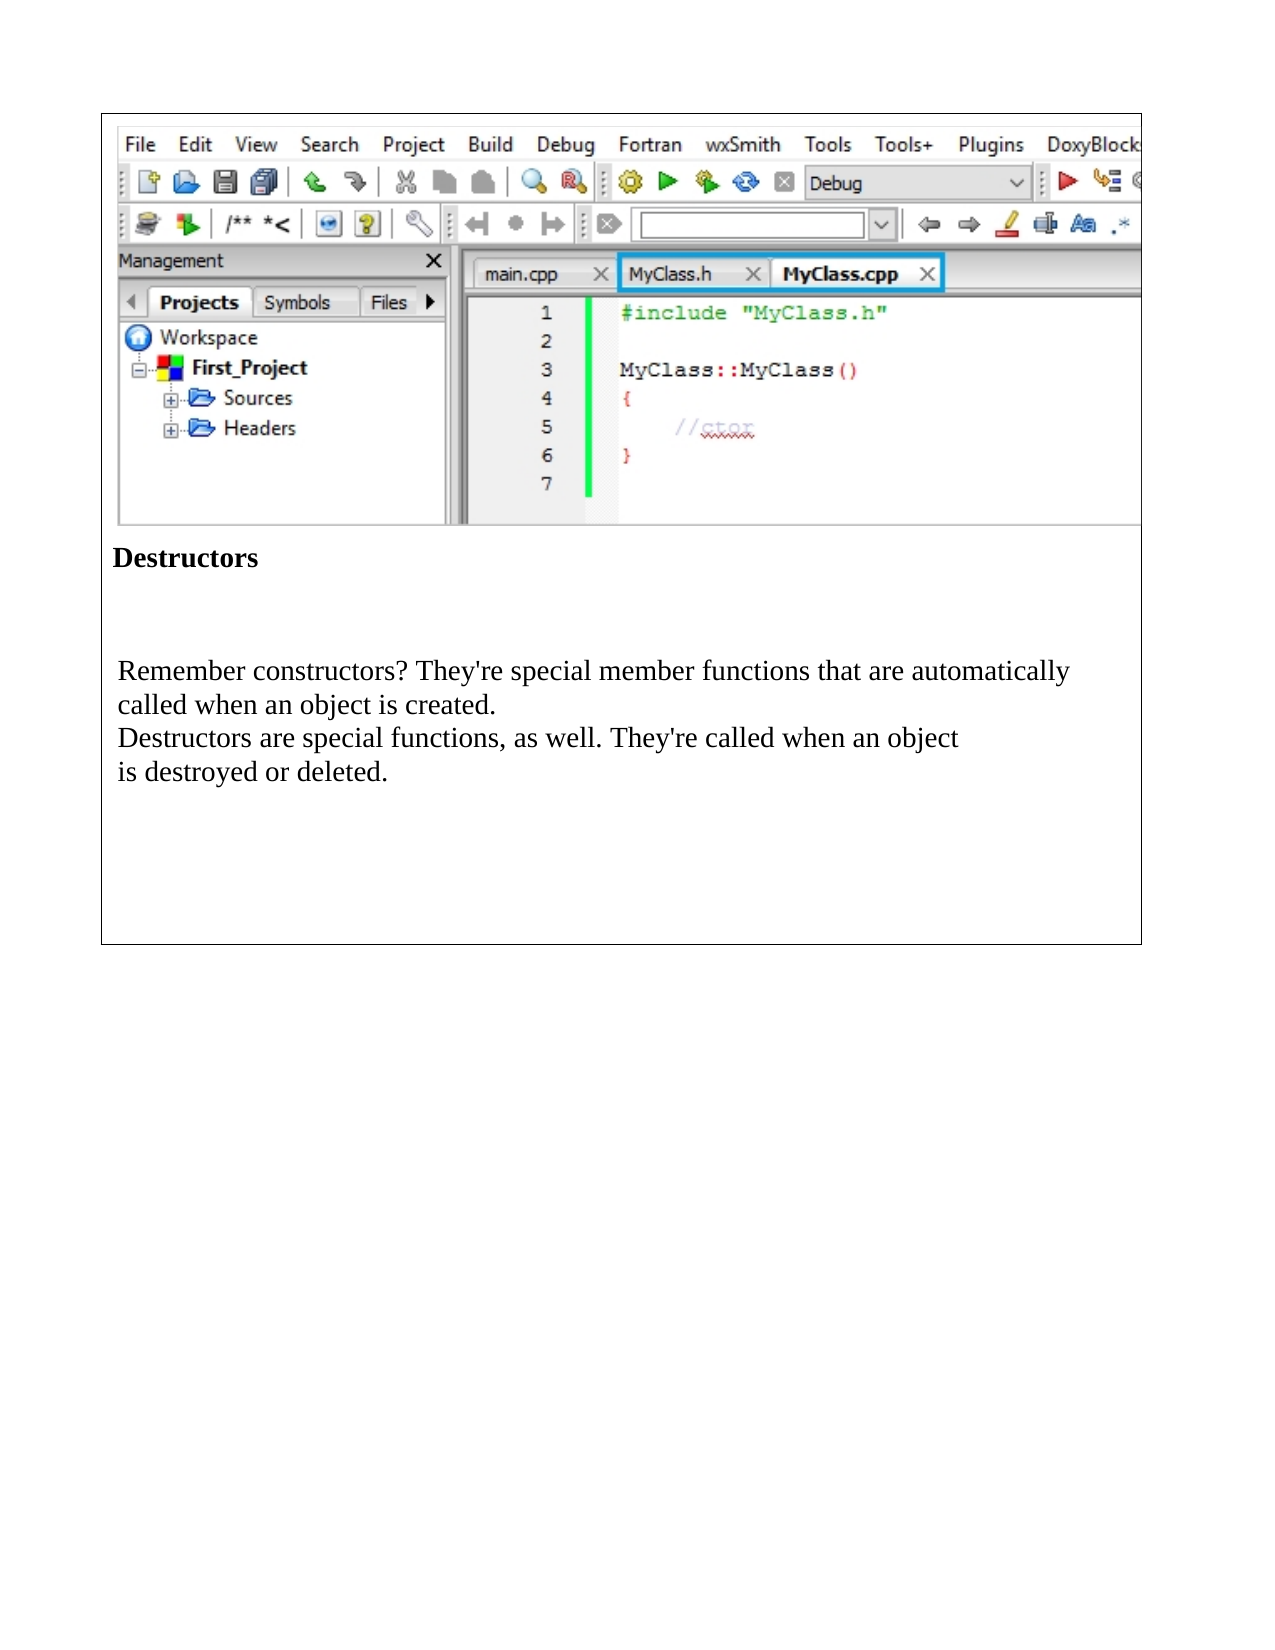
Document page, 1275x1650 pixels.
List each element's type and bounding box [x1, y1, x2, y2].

table_cell [102, 114, 1141, 943]
picture [117, 126, 1142, 526]
